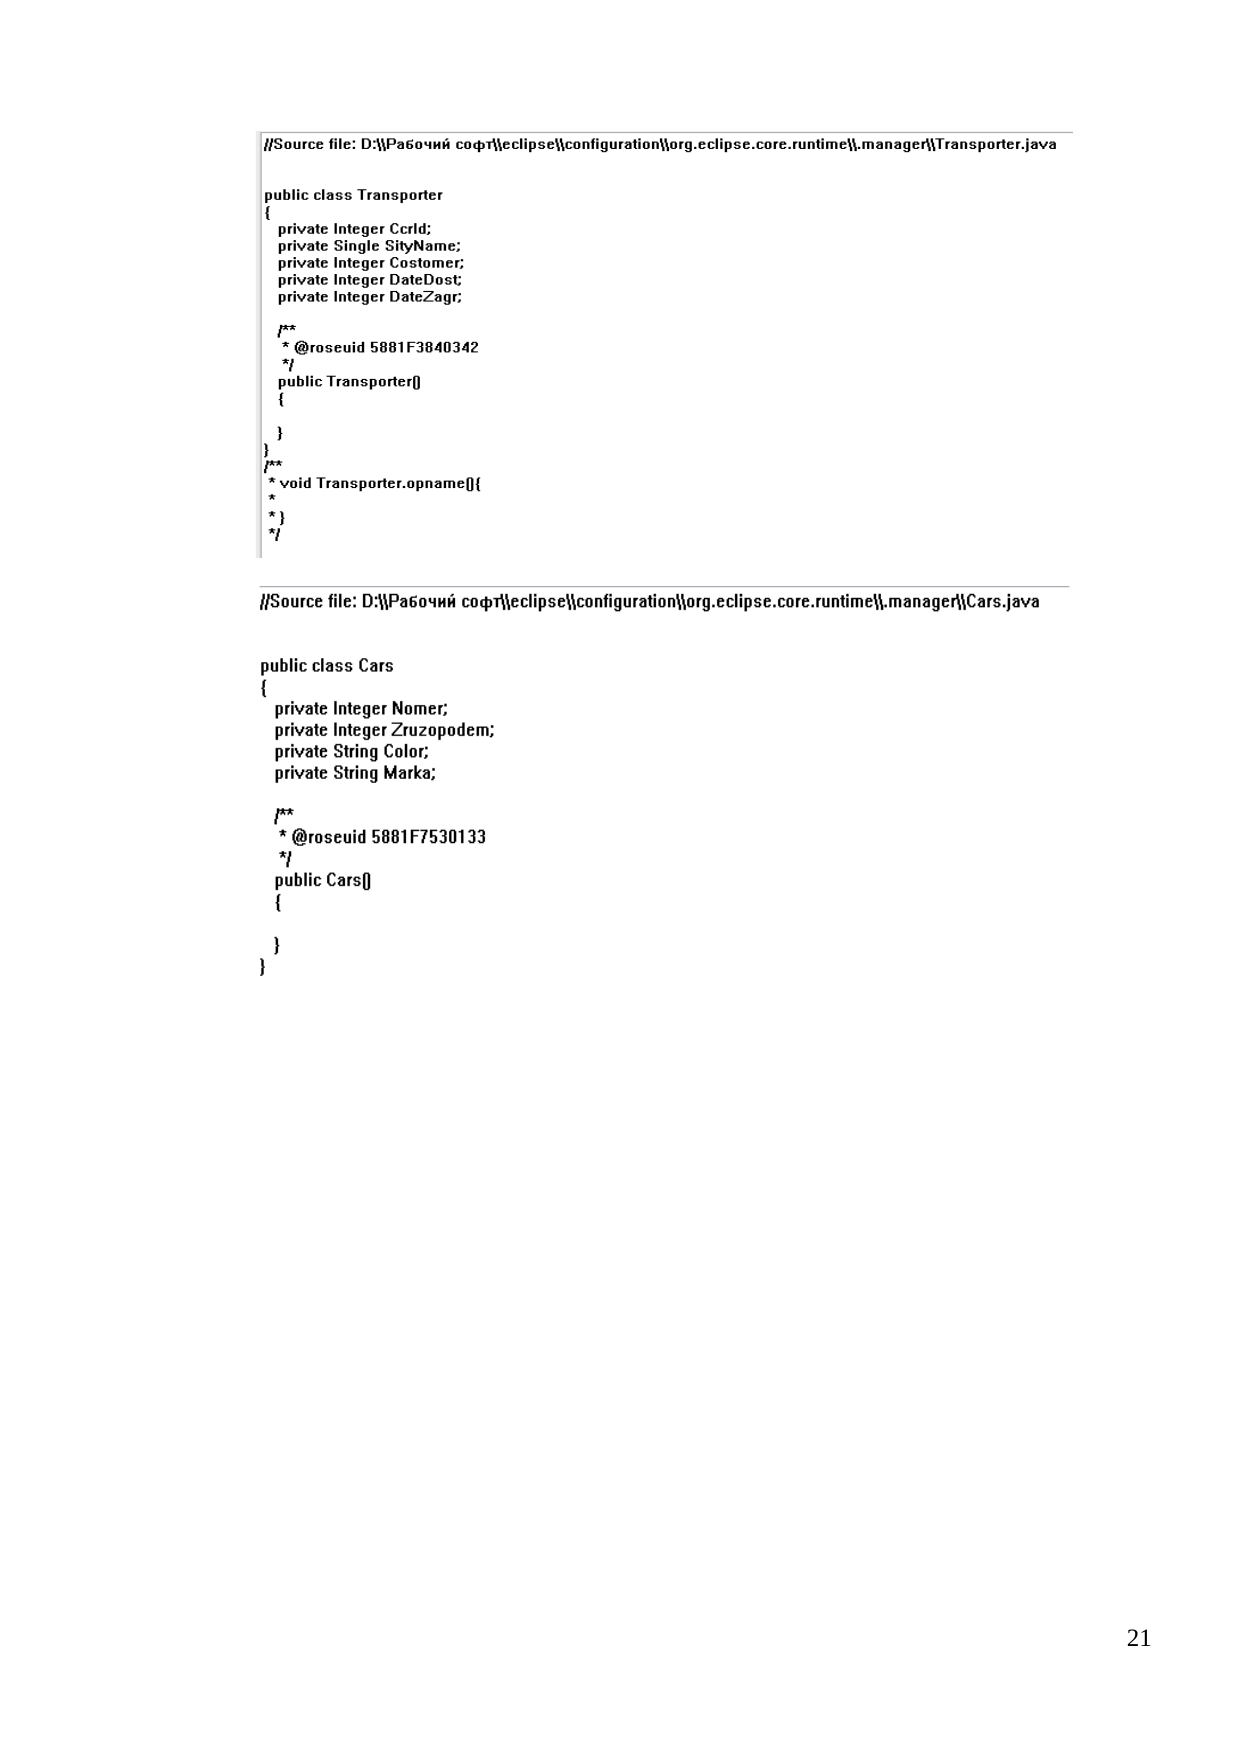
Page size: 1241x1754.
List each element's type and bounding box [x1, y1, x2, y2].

picture [259, 586, 1070, 980]
picture [255, 131, 1073, 558]
